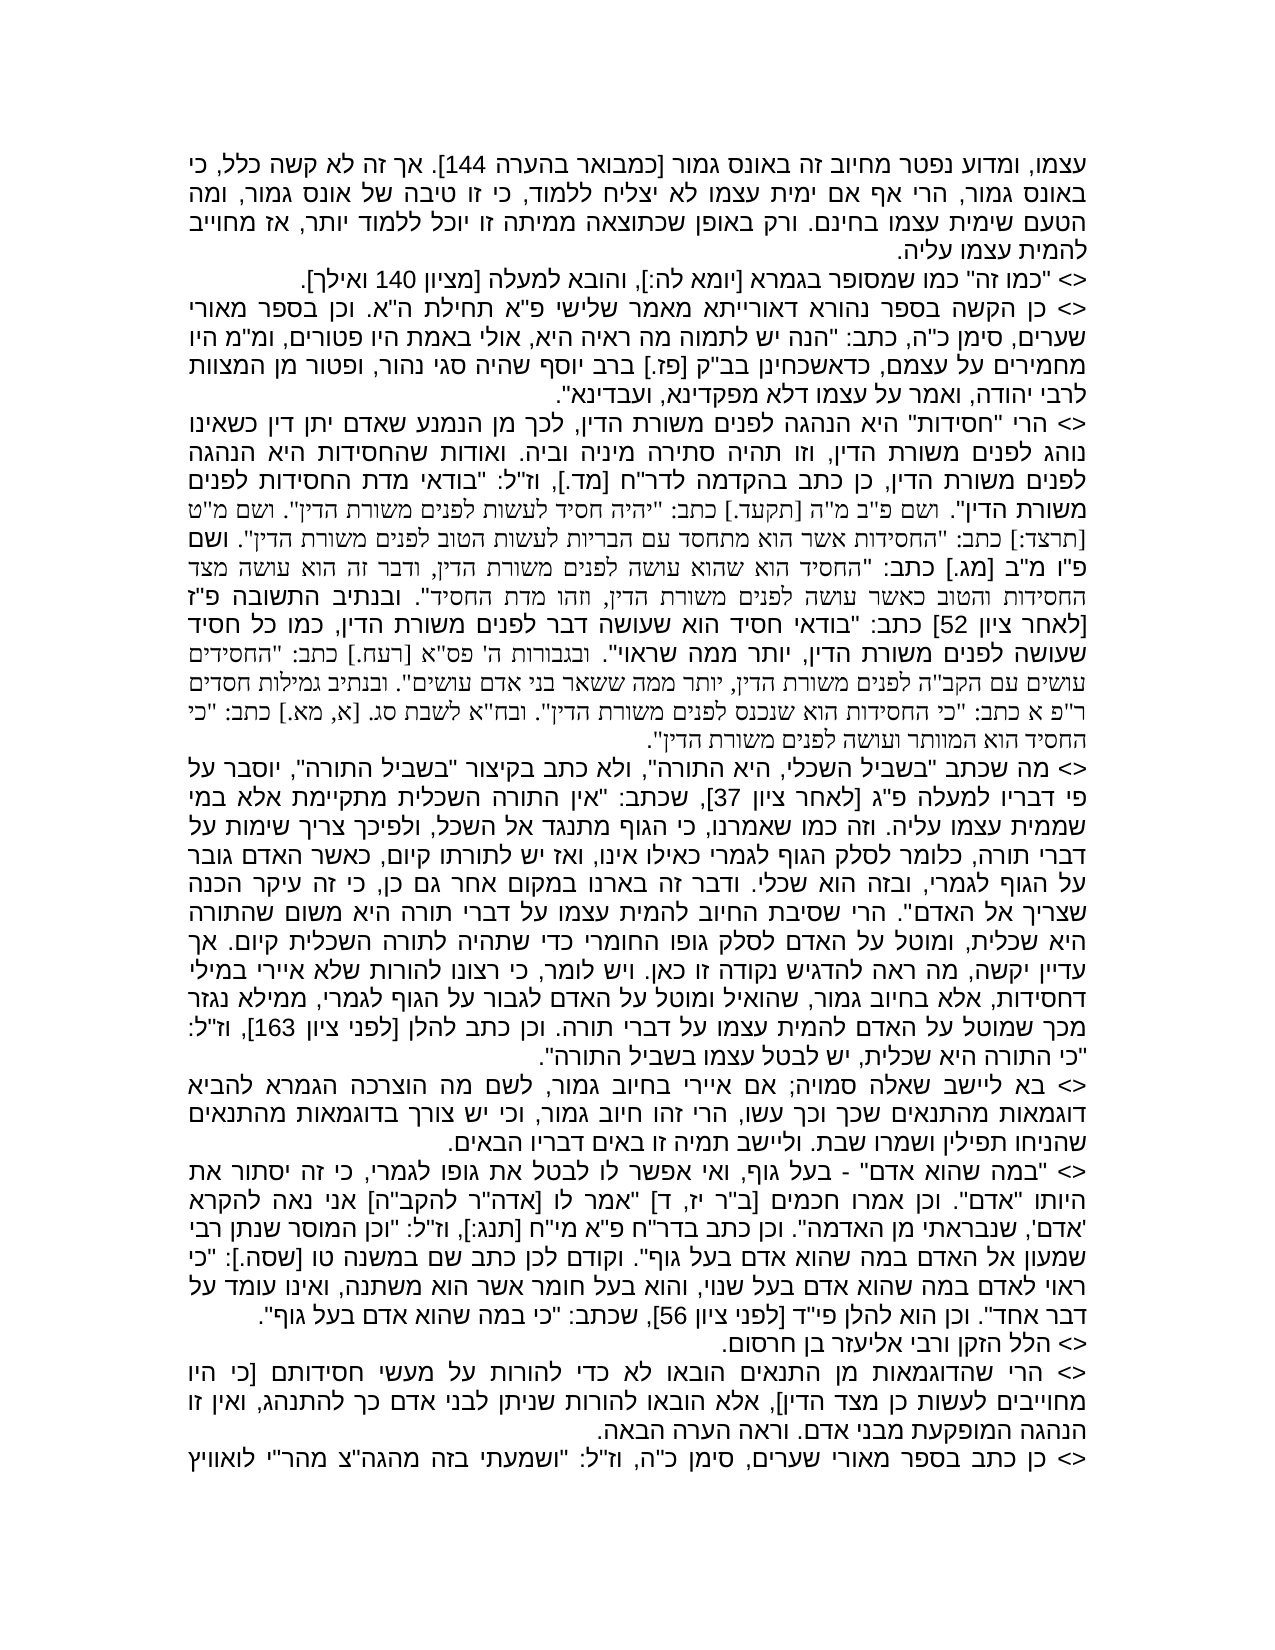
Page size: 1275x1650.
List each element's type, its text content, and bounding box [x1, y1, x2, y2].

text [187, 1416, 1087, 1473]
text <> הרי "חסידות" היא הנהגה לפנים משורת הדין, לכך מן הנמנע שאדם יתן דין כשאינו נוהג לפנים משורת הדין, וזו תהיה סתירה מיניה וביה. ואודות שהחסידות היא הנהגה לפנים משורת הדין, כן כתב בהקדמה לדר"ח [מד.], וז"ל: "בודאי מדת החסידות לפנים משורת הדין". ושם פ"ב מ"ה [תקעד.] כתב: "יהיה חסיד לעשות לפנים משורת הדין". ושם מ"ט [תרצד:] כתב: "החסידות אשר הוא מתחסד עם הבריות לעשות הטוב לפנים משורת הדין". ושם פ"ו מ"ב [מג.] כתב: "החסיד הוא שהוא עושה לפנים משורת הדין, ודבר זה הוא עושה מצד החסידות והטוב כאשר עושה לפנים משורת הדין, וזהו מדת החסיד". ובנתיב התשובה פ"ז [לאחר ציון 52] כתב: "בודאי חסיד הוא שעושה דבר לפנים משורת הדין, כמו כל חסיד שעושה לפנים משורת הדין, יותר ממה שראוי". ובגבורות ה' פס"א [רעח.] כתב: "החסידים עושים עם הקב"ה לפנים משורת הדין, יותר ממה ששאר בני אדם עושים". ובנתיב גמילות חסדים ר"פ א כתב: "כי החסידות הוא שנכנס לפנים משורת הדין". ובח"א לשבת סג. [א, מא.] כתב: "כי החסיד הוא המוותר ועושה לפנים משורת הדין". [187, 667, 1087, 1013]
text <> בא ליישב שאלה סמויה; אם איירי בחיוב גמור, לשם מה הוצרכה הגמרא להביא דוגמאות מהתנאים שכך וכך עשו, הרי זהו חיוב גמור, וכי יש צורך בדוגמאות מהתנאים שהניחו תפילין ושמרו שבת. וליישב תמיה זו באים דבריו הבאים. [187, 1329, 1087, 1416]
text <> "כמו זה" כמו שמסופר בגמרא [יומא לה:], והובא למעלה [מציון 140 ואילך]. [187, 524, 1087, 552]
text <> מה שכתב "בשביל השכלי, היא התורה", ולא כתב בקיצור "בשביל התורה", יוסבר על פי דבריו למעלה פ"ג [לאחר ציון 37], שכתב: "אין התורה השכלית מתקיימת אלא במי שממית עצמו עליה. וזה כמו שאמרנו, כי הגוף מתנגד אל השכל, ולפיכך צריך שימות על דברי תורה, כלומר לסלק הגוף לגמרי כאילו אינו, ואז יש לתורתו קיום, כאשר האדם גובר על הגוף לגמרי, ובזה הוא שכלי. ודבר זה בארנו במקום אחר גם כן, כי זה עיקר הכנה שצריך אל האדם". הרי שסיבת החיוב להמית עצמו על דברי תורה היא משום שהתורה היא שכלית, ומוטל על האדם לסלק גופו החומרי כדי שתהיה לתורה השכלית קיום. אך עדיין יקשה, מה ראה להדגיש נקודה זו כאן. ויש לומר, כי רצונו להורות שלא איירי במילי דחסידות, אלא בחיוב גמור, שהואיל ומוטל על האדם לגבור על הגוף לגמרי, ממילא נגזר מכך שמוטל על האדם להמית עצמו על דברי תורה. וכן כתב להלן [לפני ציון 163], וז"ל: "כי התורה היא שכלית, יש לבטל עצמו בשביל התורה". [187, 1013, 1087, 1329]
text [187, 150, 1087, 524]
text <> כן הקשה בספר נהורא דאורייתא מאמר שלישי פ"א תחילת ה"א. וכן בספר מאורי שערים, סימן כ"ה, כתב: "הנה יש לתמוה מה ראיה היא, אולי באמת היו פטורים, ומ"מ היו מחמירים על עצמם, כדאשכחינן בב"ק [פז.] ברב יוסף שהיה סגי נהור, ופטור מן המצוות לרבי יהודה, ואמר על עצמו דלא מפקדינא, ועבדינא". [187, 552, 1087, 667]
